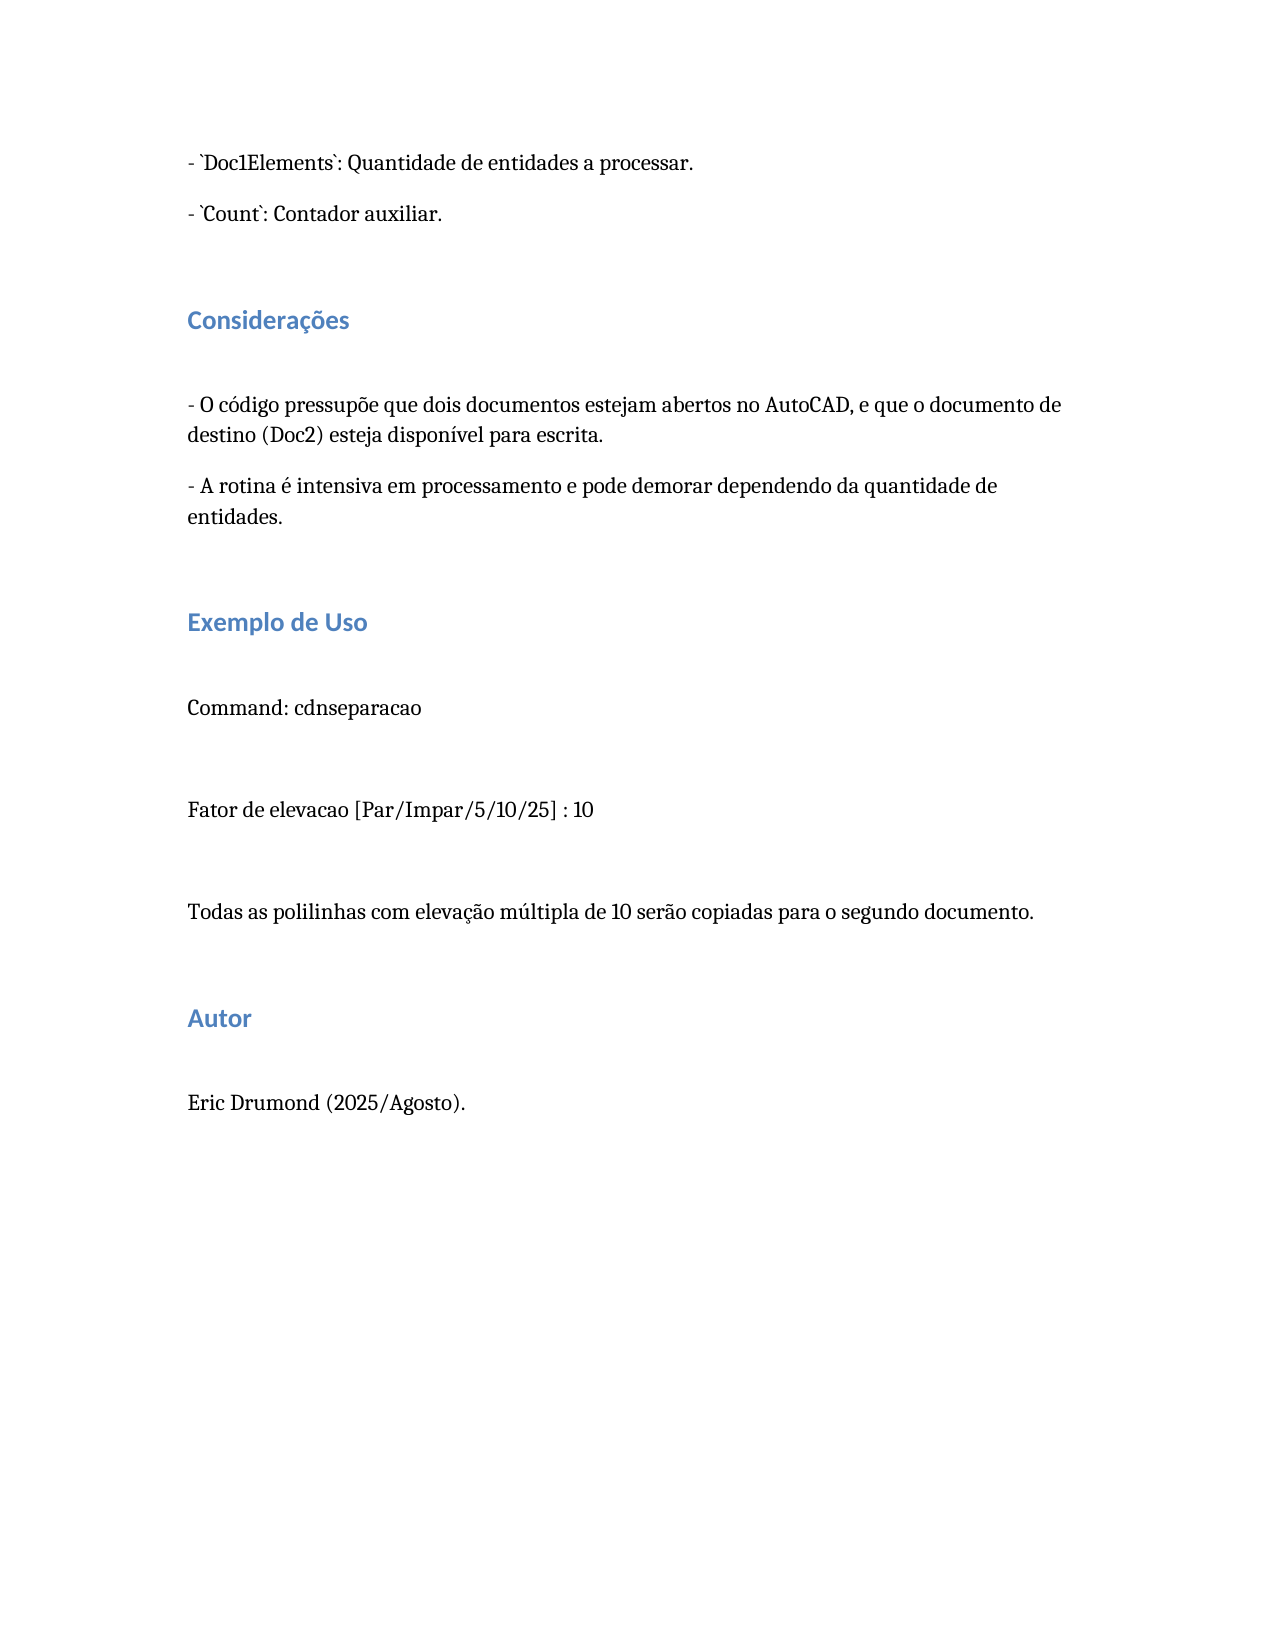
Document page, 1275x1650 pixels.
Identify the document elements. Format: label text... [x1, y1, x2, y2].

text Command: cdnseparacao [187, 694, 1087, 721]
text Todas as polilinhas com elevação múltipla de 10 serão copiadas para o segundo documento. [187, 899, 1087, 925]
text Eric Drumond (2025/Agosto). [187, 1090, 1087, 1116]
text Fator de elevacao [Par/Impar/5/10/25] : 10 [187, 797, 1087, 823]
text - O código pressupõe que dois documentos estejam abertos no AutoCAD, e que o documento de destino (Doc2) esteja disponível para escrita. [187, 392, 1087, 449]
text - `Doc1Elements`: Quantidade de entidades a processar. [187, 150, 1087, 176]
text - A rotina é intensiva em processamento e pode demorar dependendo da quantidade de entidades. [187, 473, 1087, 530]
text - `Count`: Contador auxiliar. [187, 201, 1087, 227]
subtitle Autor [187, 1001, 1087, 1034]
subtitle Exemplo de Uso [187, 606, 1087, 639]
subtitle Considerações [187, 303, 1087, 336]
